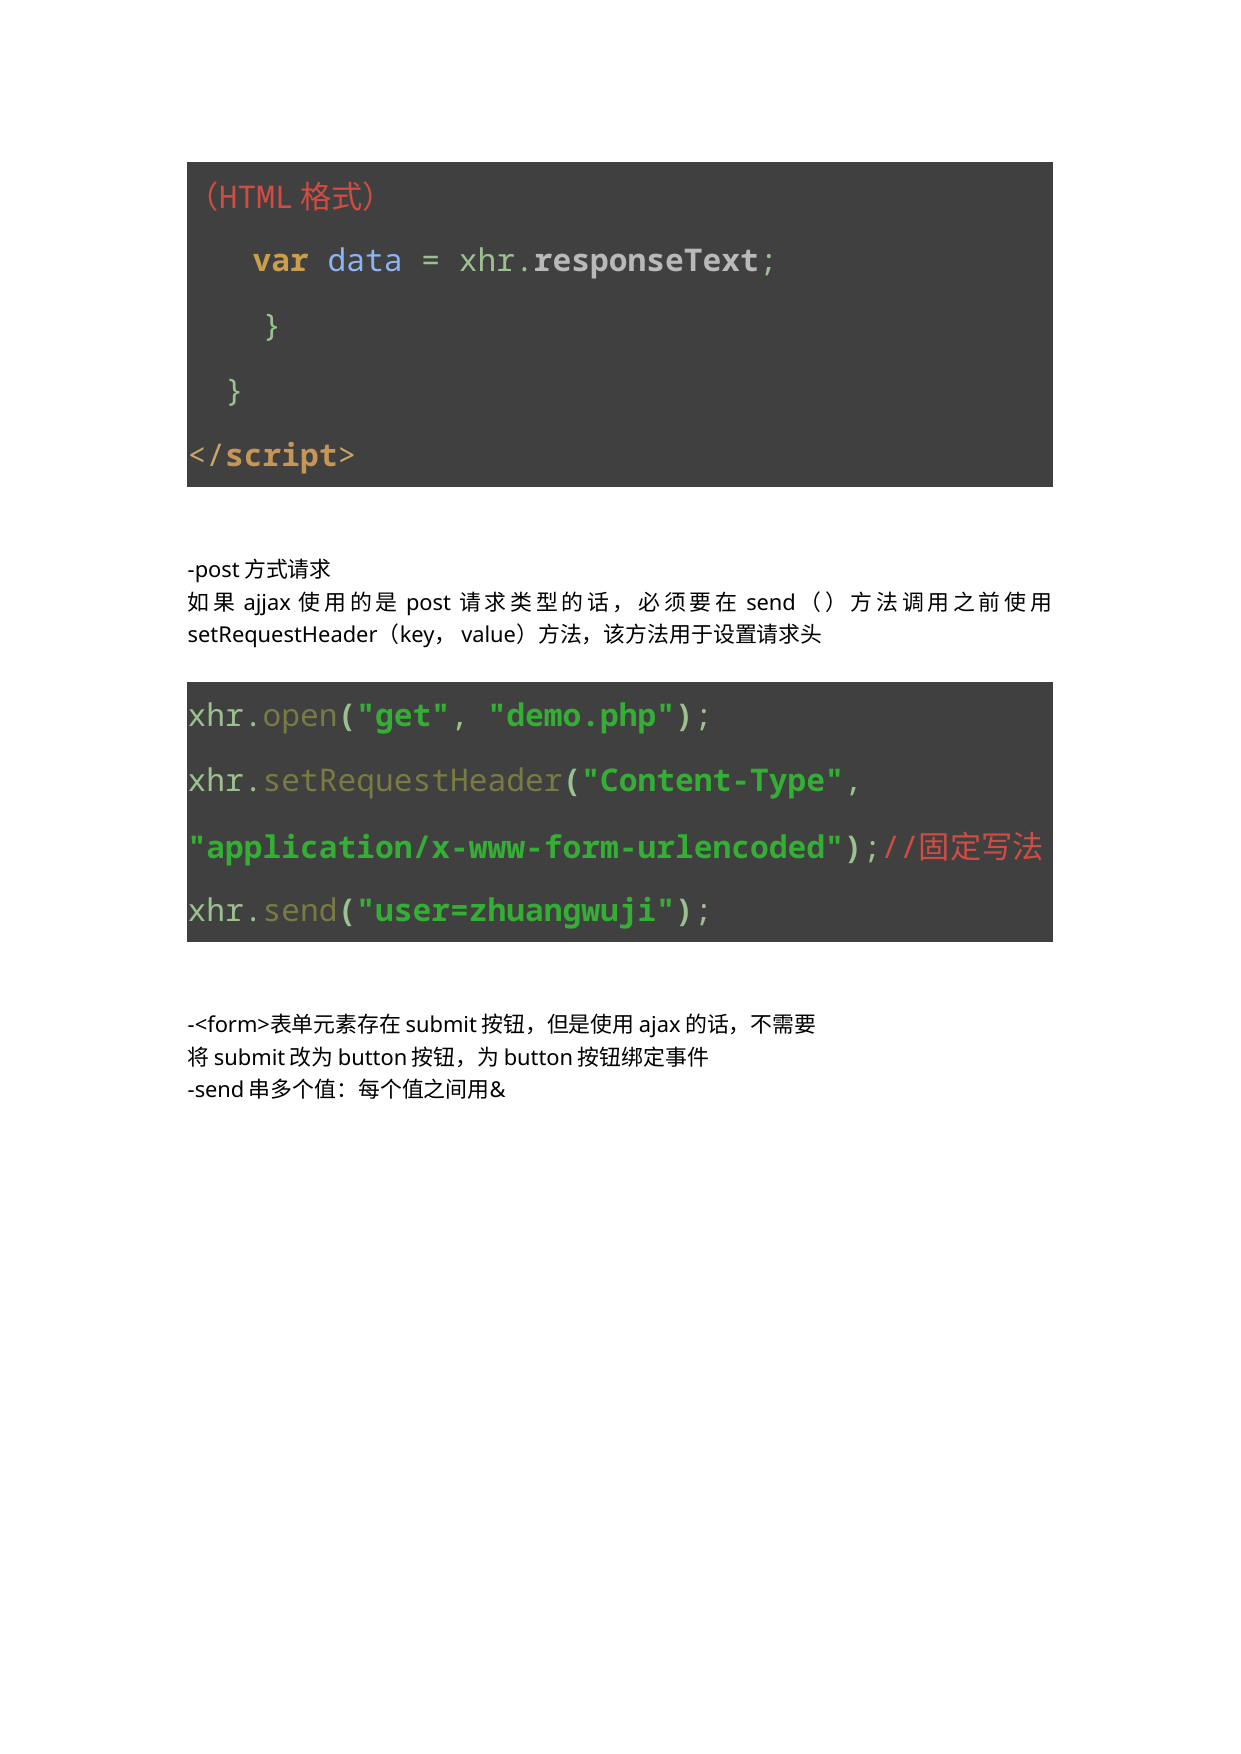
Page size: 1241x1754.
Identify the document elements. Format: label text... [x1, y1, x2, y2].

text -post方式请求 [187, 552, 1053, 584]
text -send串多个值：每个值之间用& [187, 1072, 1053, 1104]
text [187, 162, 1053, 487]
text xhr.open("get", "demo.php"); xhr.setRequestHeader("Content-Type", "application/x-www-form-urlencoded");//固定写法 xhr.send("user=zhuangwuji"); [187, 682, 1053, 942]
text -<form>表单元素存在submit按钮，但是使用ajax的话，不需要 [187, 1007, 1053, 1039]
text 如果ajjax使用的是post请求类型的话，必须要在send（）方法调用之前使用setRequestHeader（key， value）方法，该方法用于设置请求头 [187, 584, 1053, 649]
text 将submit改为button按钮，为button按钮绑定事件 [187, 1039, 1053, 1072]
